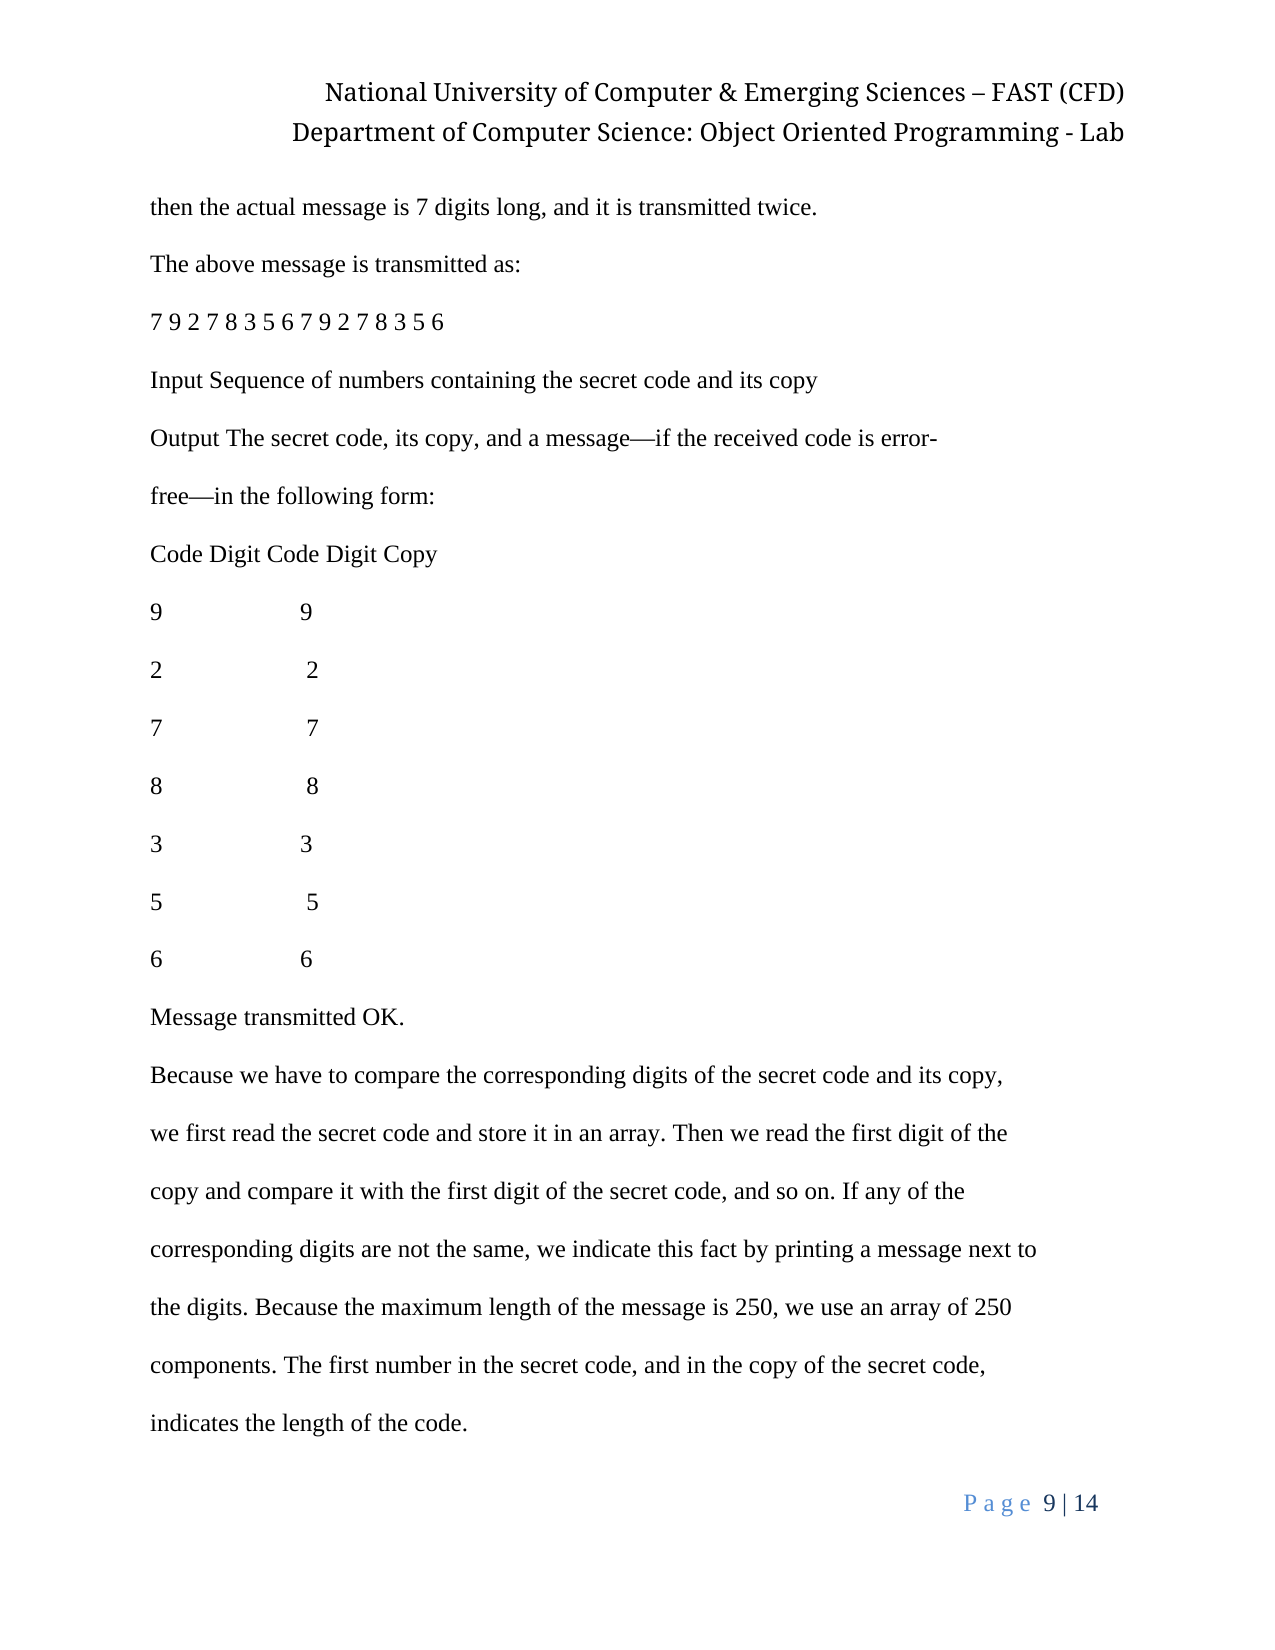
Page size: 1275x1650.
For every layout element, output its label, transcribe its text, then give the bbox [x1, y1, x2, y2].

text 5 5 [150, 887, 1125, 915]
text The above message is transmitted as: [150, 249, 1125, 278]
text 6 6 [150, 944, 1125, 973]
text copy and compare it with the first digit of the secret code, and so on. If any of the [150, 1176, 1125, 1205]
text 8 8 [150, 771, 1125, 799]
text 7 7 [150, 713, 1125, 742]
text 3 3 [150, 829, 1125, 857]
text 9 9 [150, 597, 1125, 626]
text Code Digit Code Digit Copy [150, 539, 1125, 568]
text then the actual message is 7 digits long, and it is transmitted twice. [150, 192, 1125, 220]
text 2 2 [150, 655, 1125, 684]
text indicates the length of the code. [150, 1408, 1125, 1437]
text Output The secret code, its copy, and a message—if the received code is error- [150, 423, 1125, 452]
text corresponding digits are not the same, we indicate this fact by printing a message next to [150, 1234, 1125, 1263]
text 7 9 2 7 8 3 5 6 7 9 2 7 8 3 5 6 [150, 307, 1125, 336]
text Input Sequence of numbers containing the secret code and its copy [150, 365, 1125, 394]
text Because we have to compare the corresponding digits of the secret code and its copy, [150, 1060, 1125, 1089]
text we first read the secret code and store it in an array. Then we read the first digit of the [150, 1118, 1125, 1147]
text Message transmitted OK. [150, 1002, 1125, 1031]
text components. The first number in the secret code, and in the copy of the secret code, [150, 1350, 1125, 1379]
text free—in the following form: [150, 481, 1125, 510]
text the digits. Because the maximum length of the message is 250, we use an array of 250 [150, 1292, 1125, 1321]
